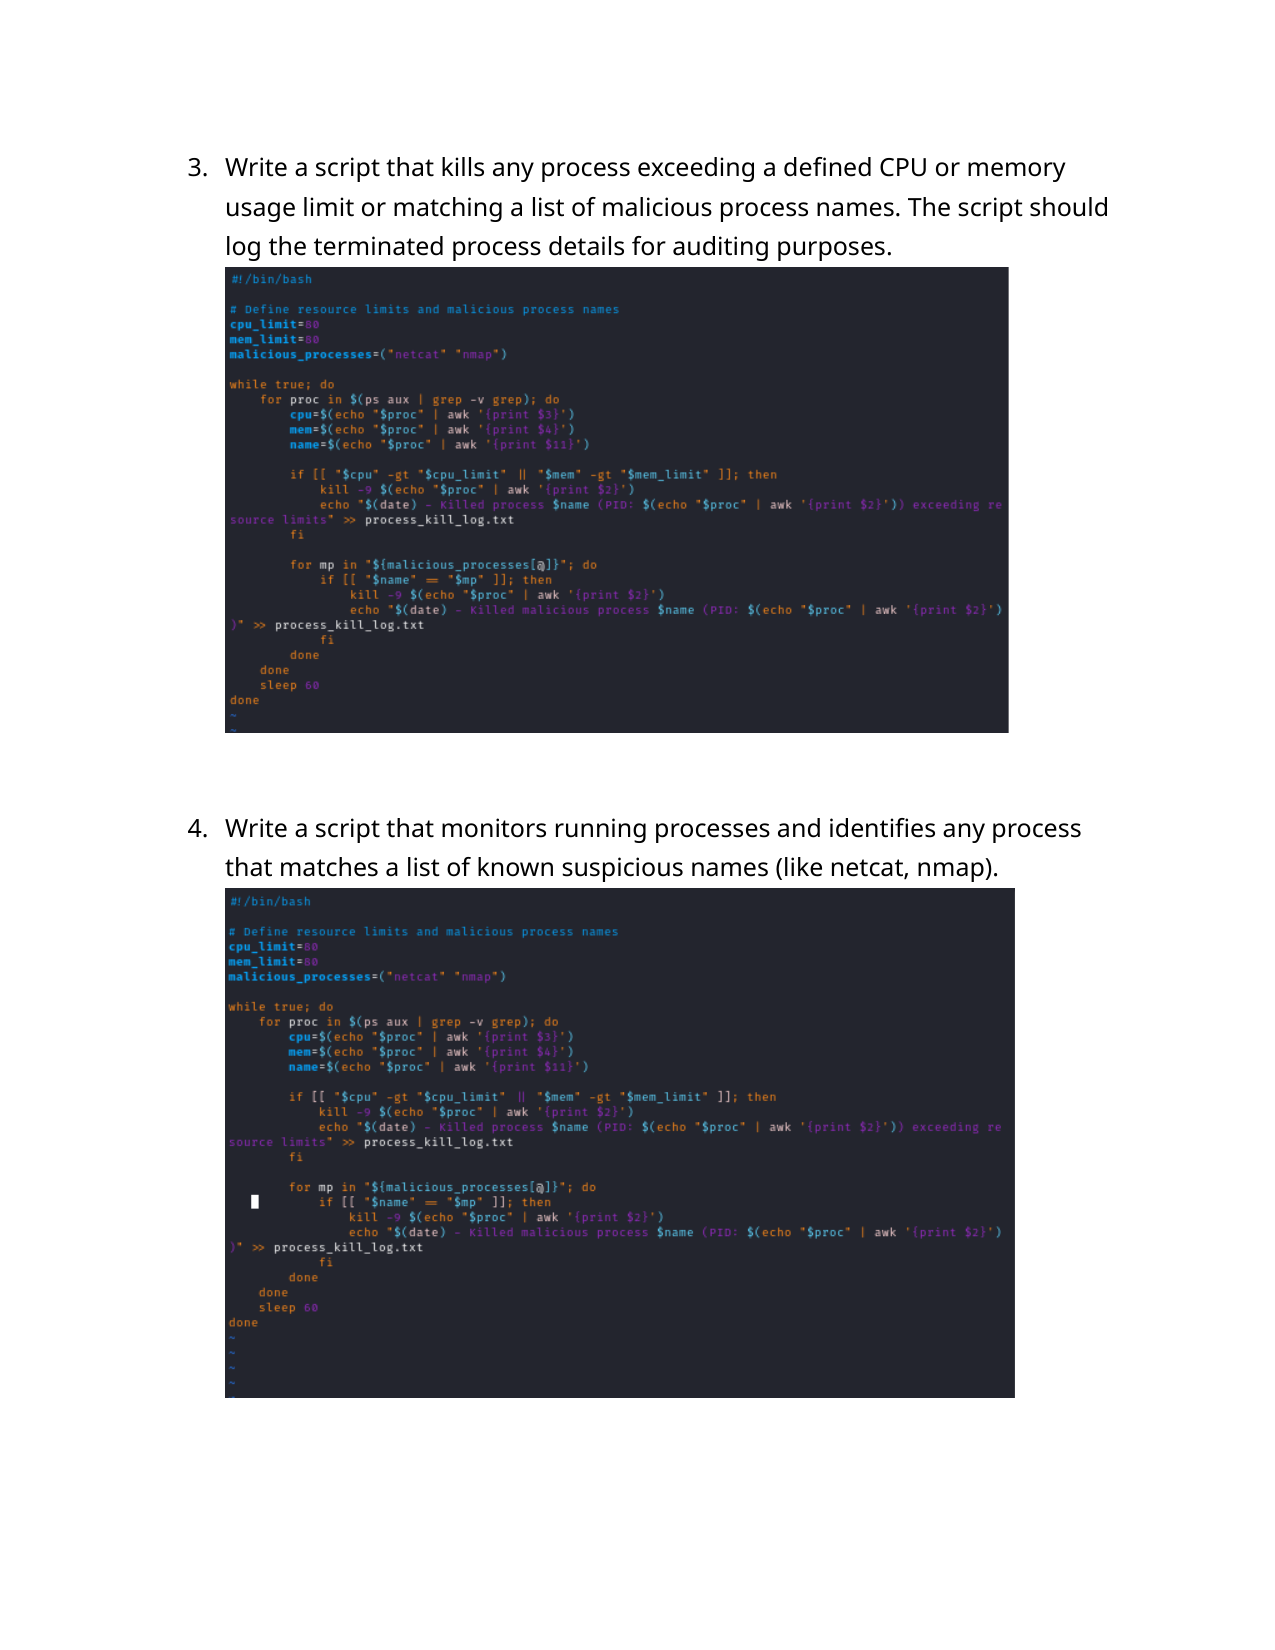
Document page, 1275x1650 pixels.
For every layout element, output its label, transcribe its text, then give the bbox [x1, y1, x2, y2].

list Write a script that kills any process exceeding a defined CPU or memory usage limit or matching a list of malicious process names. The script should log the terminated process details for auditing purposes. [187, 150, 1125, 262]
picture [225, 267, 1009, 733]
list Write a script that monitors running processes and identifies any process that matches a list of known suspicious names (like netcat, nmap). [187, 810, 1125, 883]
picture [225, 888, 1015, 1398]
